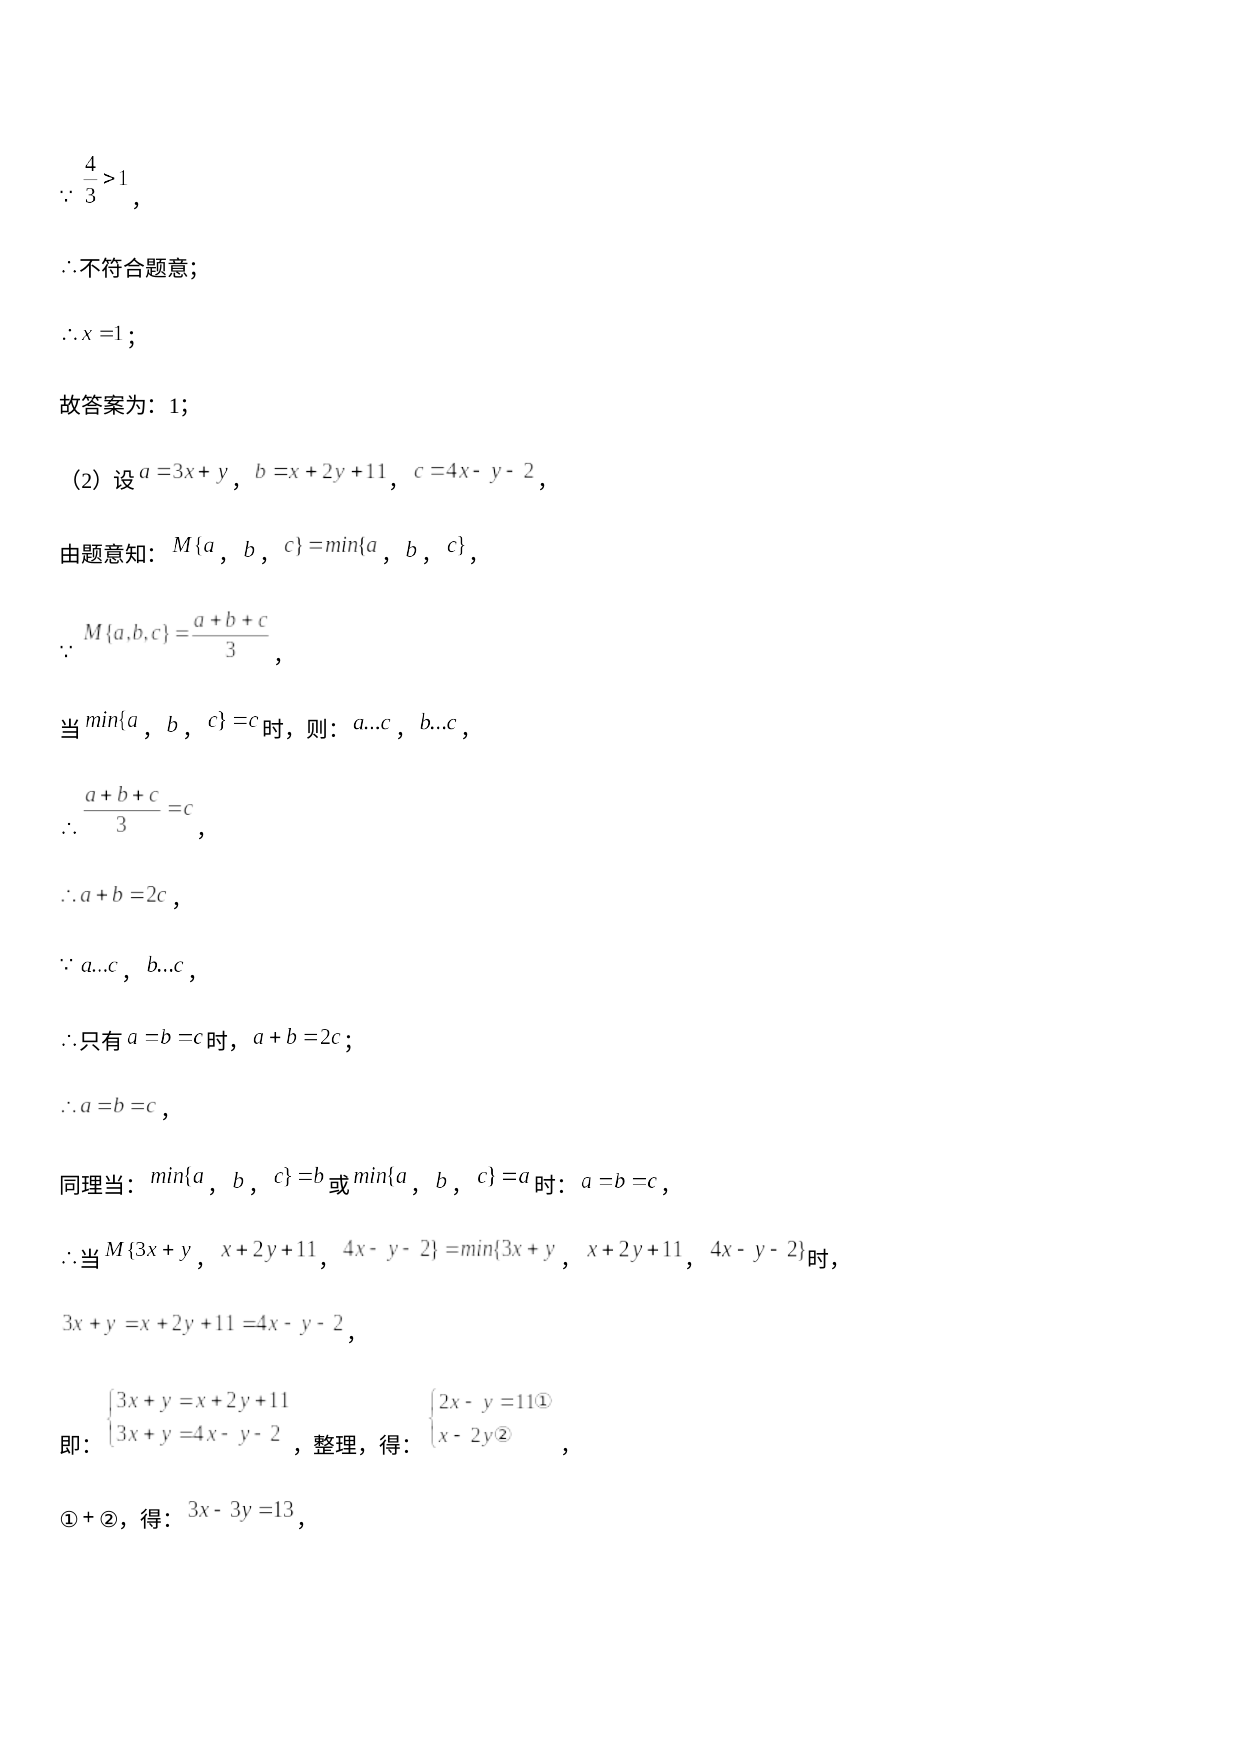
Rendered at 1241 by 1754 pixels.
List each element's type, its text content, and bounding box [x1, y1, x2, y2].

text 当，，，，时， [59, 1236, 1181, 1273]
text 不符合题意； [59, 251, 1181, 282]
text ， [59, 1310, 1181, 1348]
text ， [59, 1092, 1181, 1125]
text ； [59, 319, 1181, 352]
text （2）设，，， [59, 457, 1181, 494]
text ， [59, 780, 1181, 844]
text 只有时，； [59, 1023, 1181, 1056]
text ， [59, 881, 1181, 914]
text ①②，得：， [59, 1496, 1181, 1534]
text 即：，整理，得：， [59, 1384, 1181, 1459]
text ， [59, 605, 1181, 669]
text 同理当：，，或，，时：， [59, 1162, 1181, 1199]
text 由题意知：，，，，， [59, 531, 1181, 568]
text 故答案为：1； [59, 388, 1181, 420]
text ， [59, 150, 1181, 214]
text ，， [59, 950, 1181, 986]
text 当，，时，则：，， [59, 706, 1181, 743]
